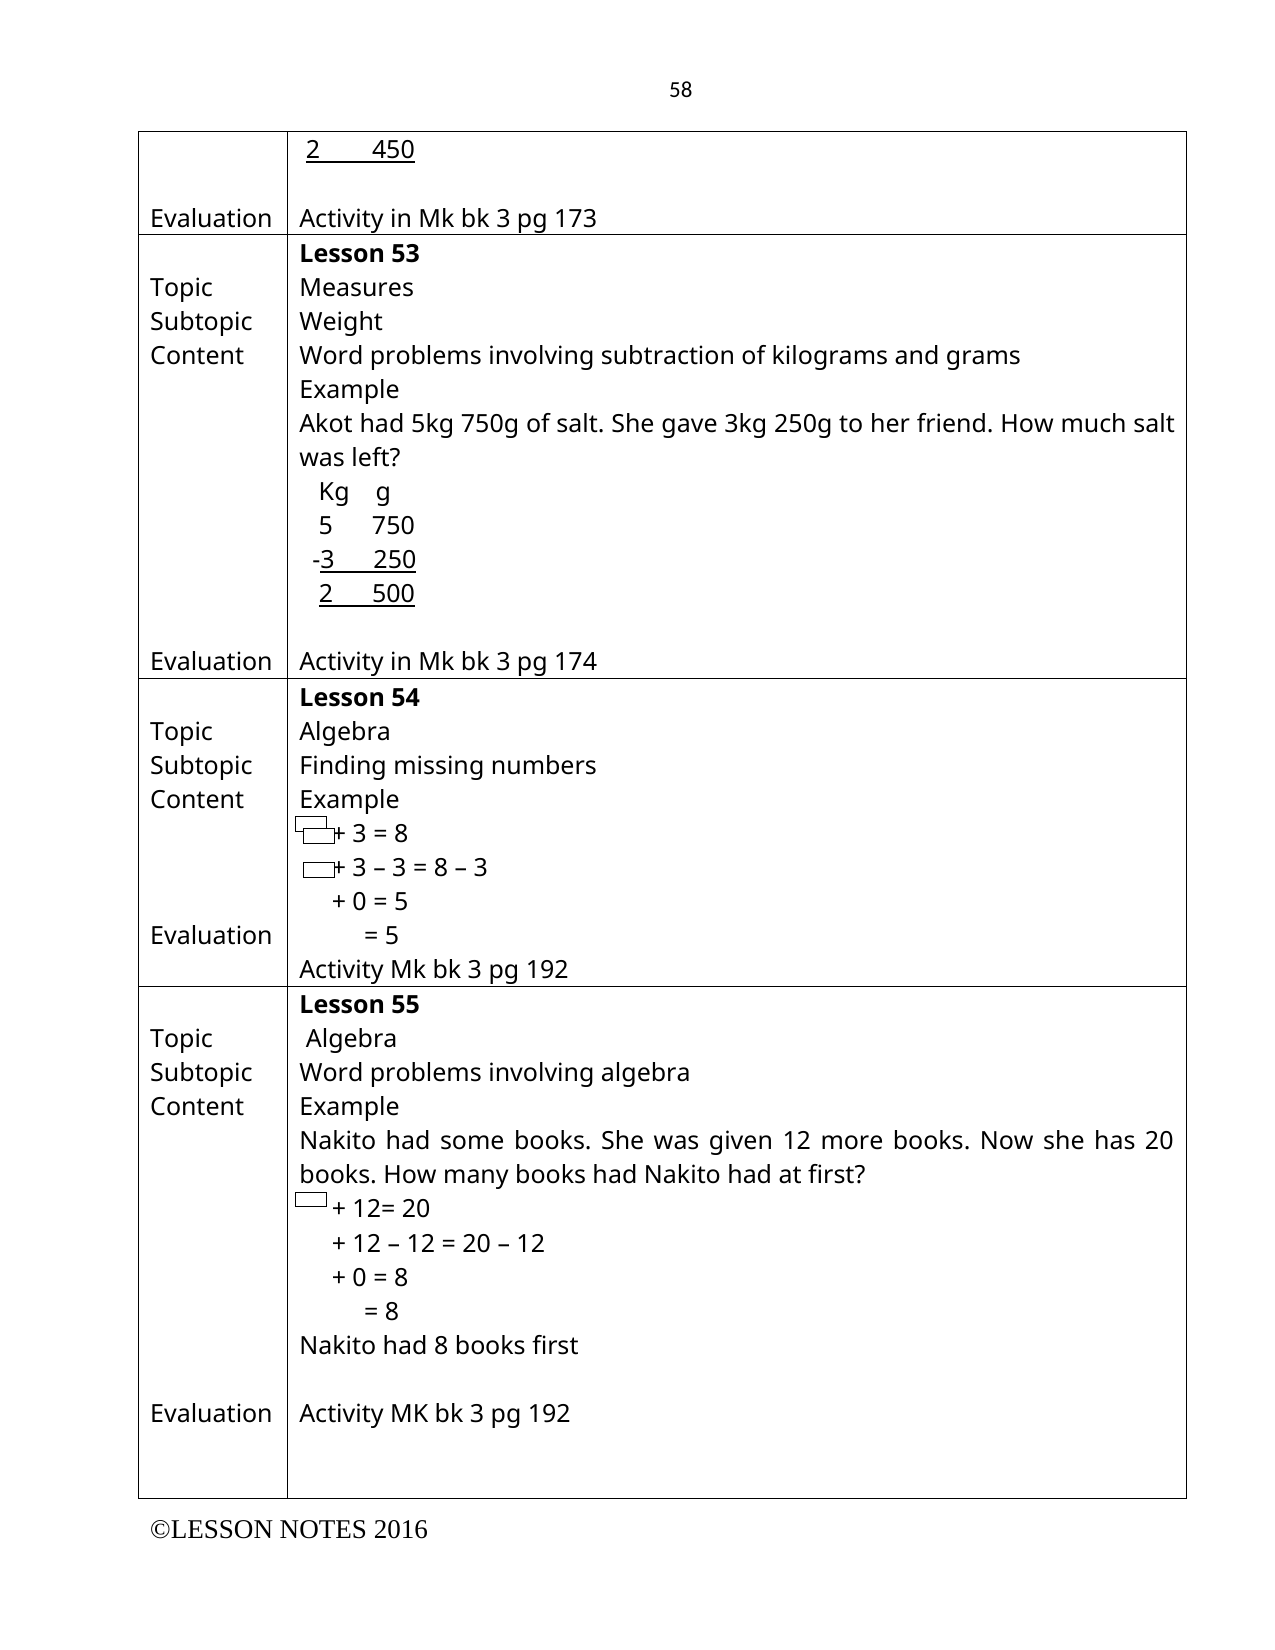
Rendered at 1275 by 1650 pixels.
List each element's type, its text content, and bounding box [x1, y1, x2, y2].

table_cell Topic Subtopic Content Evaluation [139, 679, 287, 986]
table_cell Lesson 55 Algebra Word problems involving algebra Example Nakito had some books. She was given 12 more books. Now she has 20 books. How many books had Nakito had at first? + 12= 20 + 12 – 12 = 20 – 12 + 0 = 8 = 8 Nakito had 8 books first Activity MK bk 3 pg 192 [288, 987, 1186, 1498]
table_cell Lesson 54 Algebra Finding missing numbers Example + 3 = 8 + 3 – 3 = 8 – 3 + 0 = 5 = 5 Activity Mk bk 3 pg 192 [288, 679, 1186, 986]
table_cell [288, 132, 1186, 234]
table_cell Lesson 53 Measures Weight Word problems involving subtraction of kilograms and grams Example Akot had 5kg 750g of salt. She gave 3kg 250g to her friend. How much salt was left? Kg g 5 750 -3 250 2 500 Activity in Mk bk 3 pg 174 [288, 235, 1186, 678]
table_cell Topic Subtopic Content Evaluation [139, 235, 287, 678]
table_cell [139, 987, 287, 1498]
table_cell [139, 132, 287, 234]
